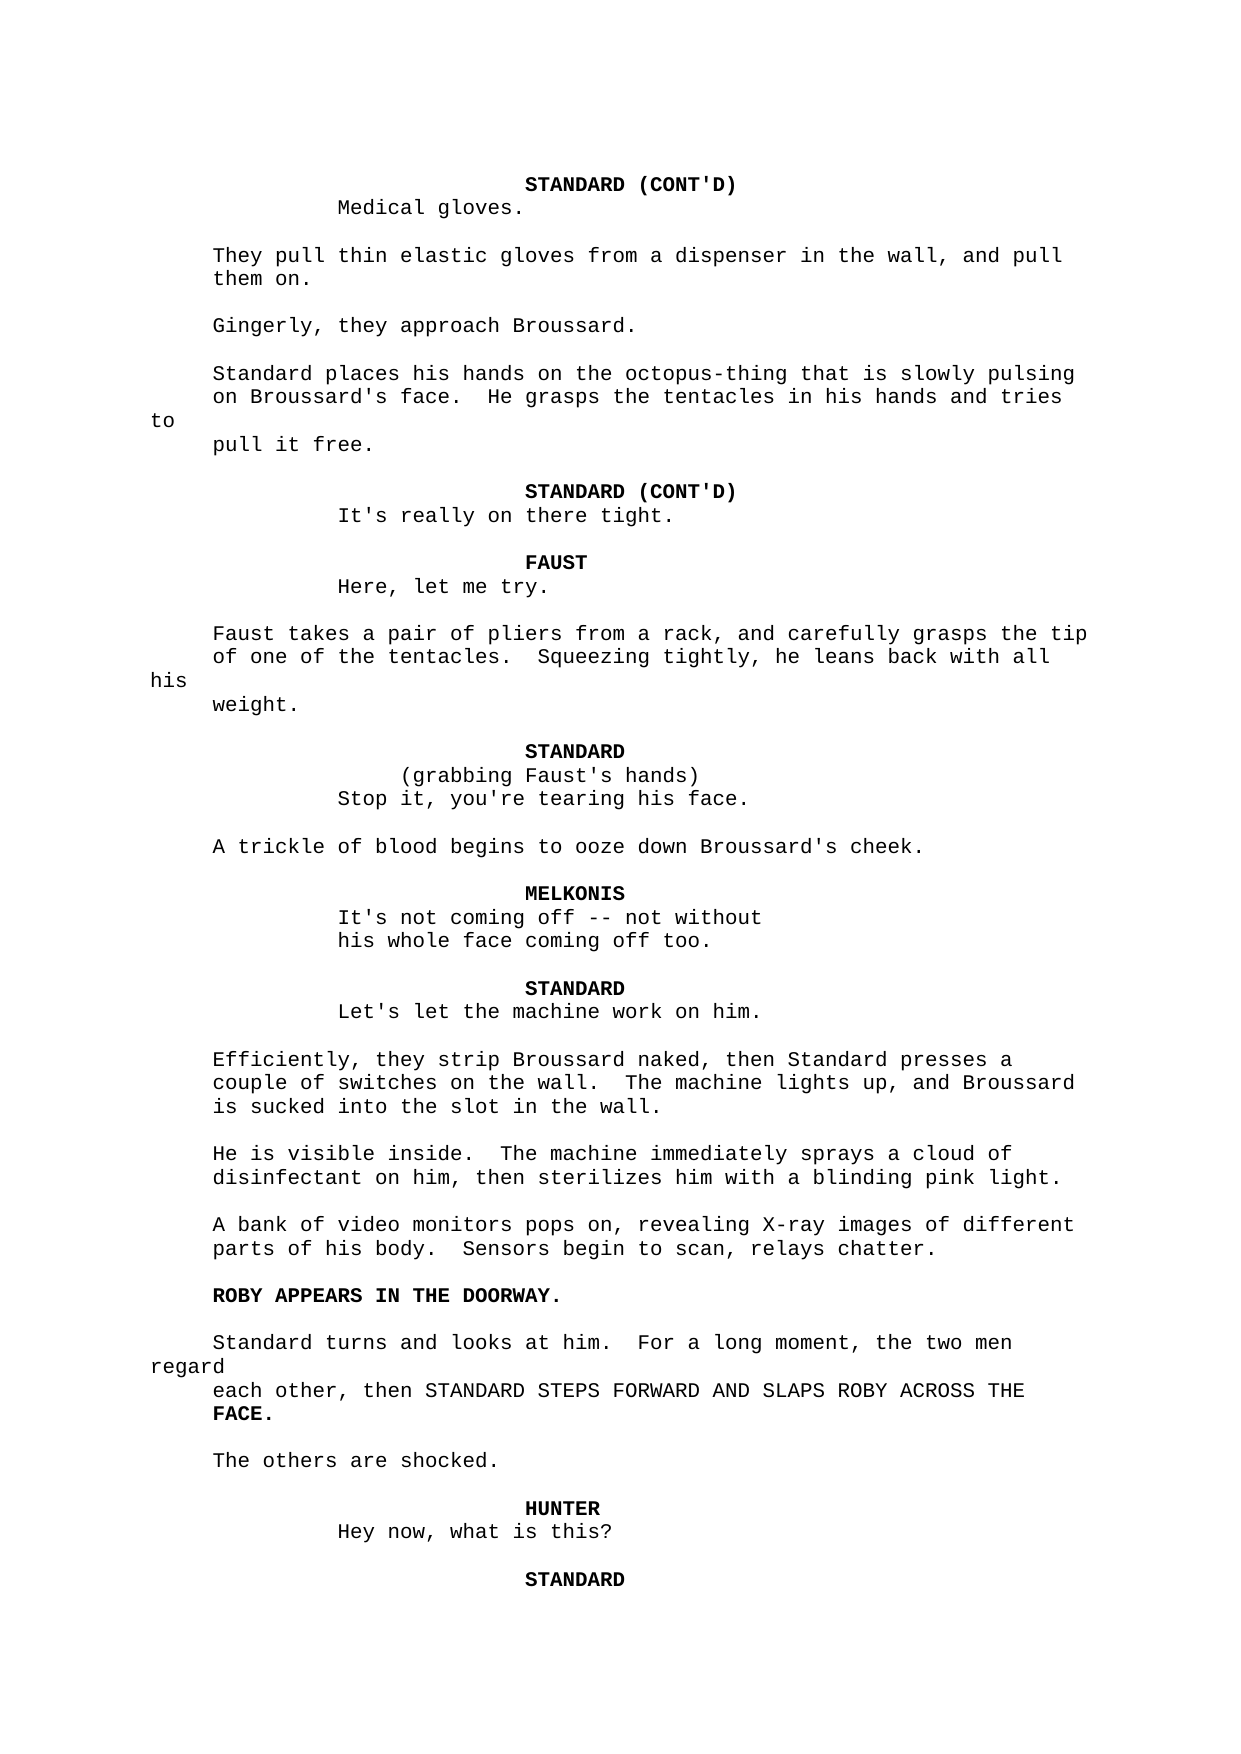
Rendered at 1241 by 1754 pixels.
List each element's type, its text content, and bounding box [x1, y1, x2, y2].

text Hey now, what is this? [150, 1521, 1090, 1545]
text Efficiently, they strip Broussard naked, then Standard presses a [150, 1048, 1090, 1072]
text A trickle of blood begins to ooze down Broussard's cheek. [150, 836, 1090, 859]
text Gingerly, they approach Broussard. [150, 316, 1090, 339]
text pull it free. [150, 434, 1090, 457]
text Standard places his hands on the octopus-thing that is slowly pulsing [150, 363, 1090, 386]
text STANDARD [150, 741, 1090, 765]
text Faust takes a pair of pliers from a rack, and carefully grasps the tip [150, 623, 1090, 647]
text Stop it, you're tearing his face. [150, 788, 1090, 812]
text Here, let me try. [150, 576, 1090, 599]
text STANDARD (CONT'D) [150, 481, 1090, 505]
text weight. [150, 694, 1090, 717]
text STANDARD [150, 978, 1090, 1001]
text is sucked into the slot in the wall. [150, 1096, 1090, 1119]
text HUNTER [150, 1498, 1090, 1521]
text It's really on there tight. [150, 505, 1090, 528]
text FACE. [150, 1403, 1090, 1427]
text STANDARD [150, 1569, 1090, 1592]
text each other, then STANDARD STEPS FORWARD AND SLAPS ROBY ACROSS THE [150, 1379, 1090, 1403]
text A bank of video monitors pops on, revealing X-ray images of different [150, 1214, 1090, 1238]
text Let's let the machine work on him. [150, 1001, 1090, 1025]
text his whole face coming off too. [150, 930, 1090, 954]
text them on. [150, 268, 1090, 292]
text They pull thin elastic gloves from a dispenser in the wall, and pull [150, 244, 1090, 268]
text The others are shocked. [150, 1451, 1090, 1474]
text FAUST [150, 552, 1090, 576]
text Medical gloves. [150, 197, 1090, 221]
text ROBY APPEARS IN THE DOORWAY. [150, 1285, 1090, 1309]
text parts of his body. Sensors begin to scan, relays chatter. [150, 1238, 1090, 1261]
text (grabbing Faust's hands) [150, 765, 1090, 788]
text couple of switches on the wall. The machine lights up, and Broussard [150, 1072, 1090, 1096]
text MELKONIS [150, 883, 1090, 907]
text Standard turns and looks at him. For a long moment, the two men regard [150, 1332, 1090, 1379]
text It's not coming off -- not without [150, 907, 1090, 930]
text STANDARD (CONT'D) [150, 174, 1090, 197]
text He is visible inside. The machine immediately sprays a cloud of [150, 1143, 1090, 1167]
text disinfectant on him, then sterilizes him with a blinding pink light. [150, 1167, 1090, 1190]
text of one of the tentacles. Squeezing tightly, he leans back with all his [150, 647, 1090, 694]
text on Broussard's face. He grasps the tentacles in his hands and tries to [150, 386, 1090, 434]
